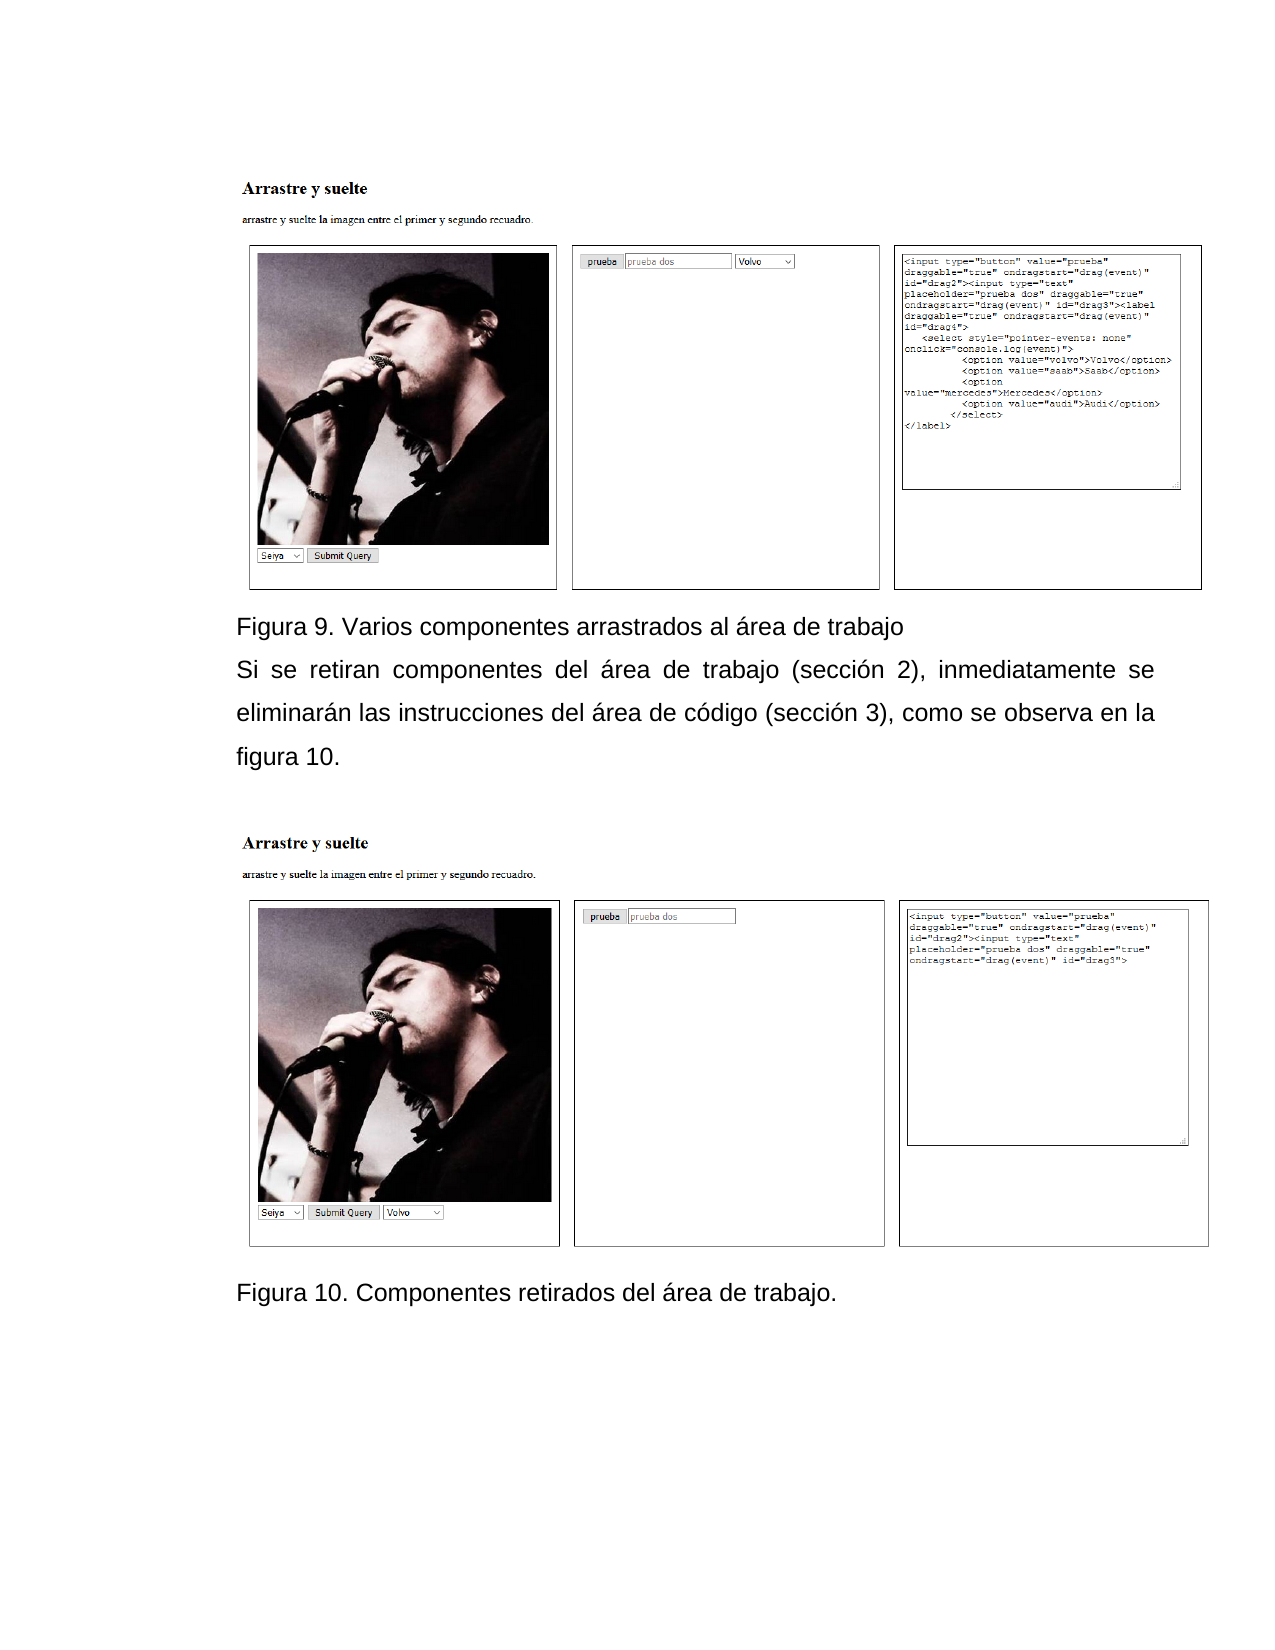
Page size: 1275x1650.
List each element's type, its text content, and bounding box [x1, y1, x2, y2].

text Figura 10. Componentes retirados del área de trabajo. [236, 1278, 1157, 1307]
picture [236, 827, 1218, 1264]
text Si se retiran componentes del área de trabajo (sección 2), inmediatamente se eliminarán las instrucciones del área de código (sección 3), como se observa en la figura 10. [236, 655, 1157, 770]
picture [236, 177, 1215, 598]
text Figura 9. Varios componentes arrastrados al área de trabajo [236, 612, 1157, 641]
